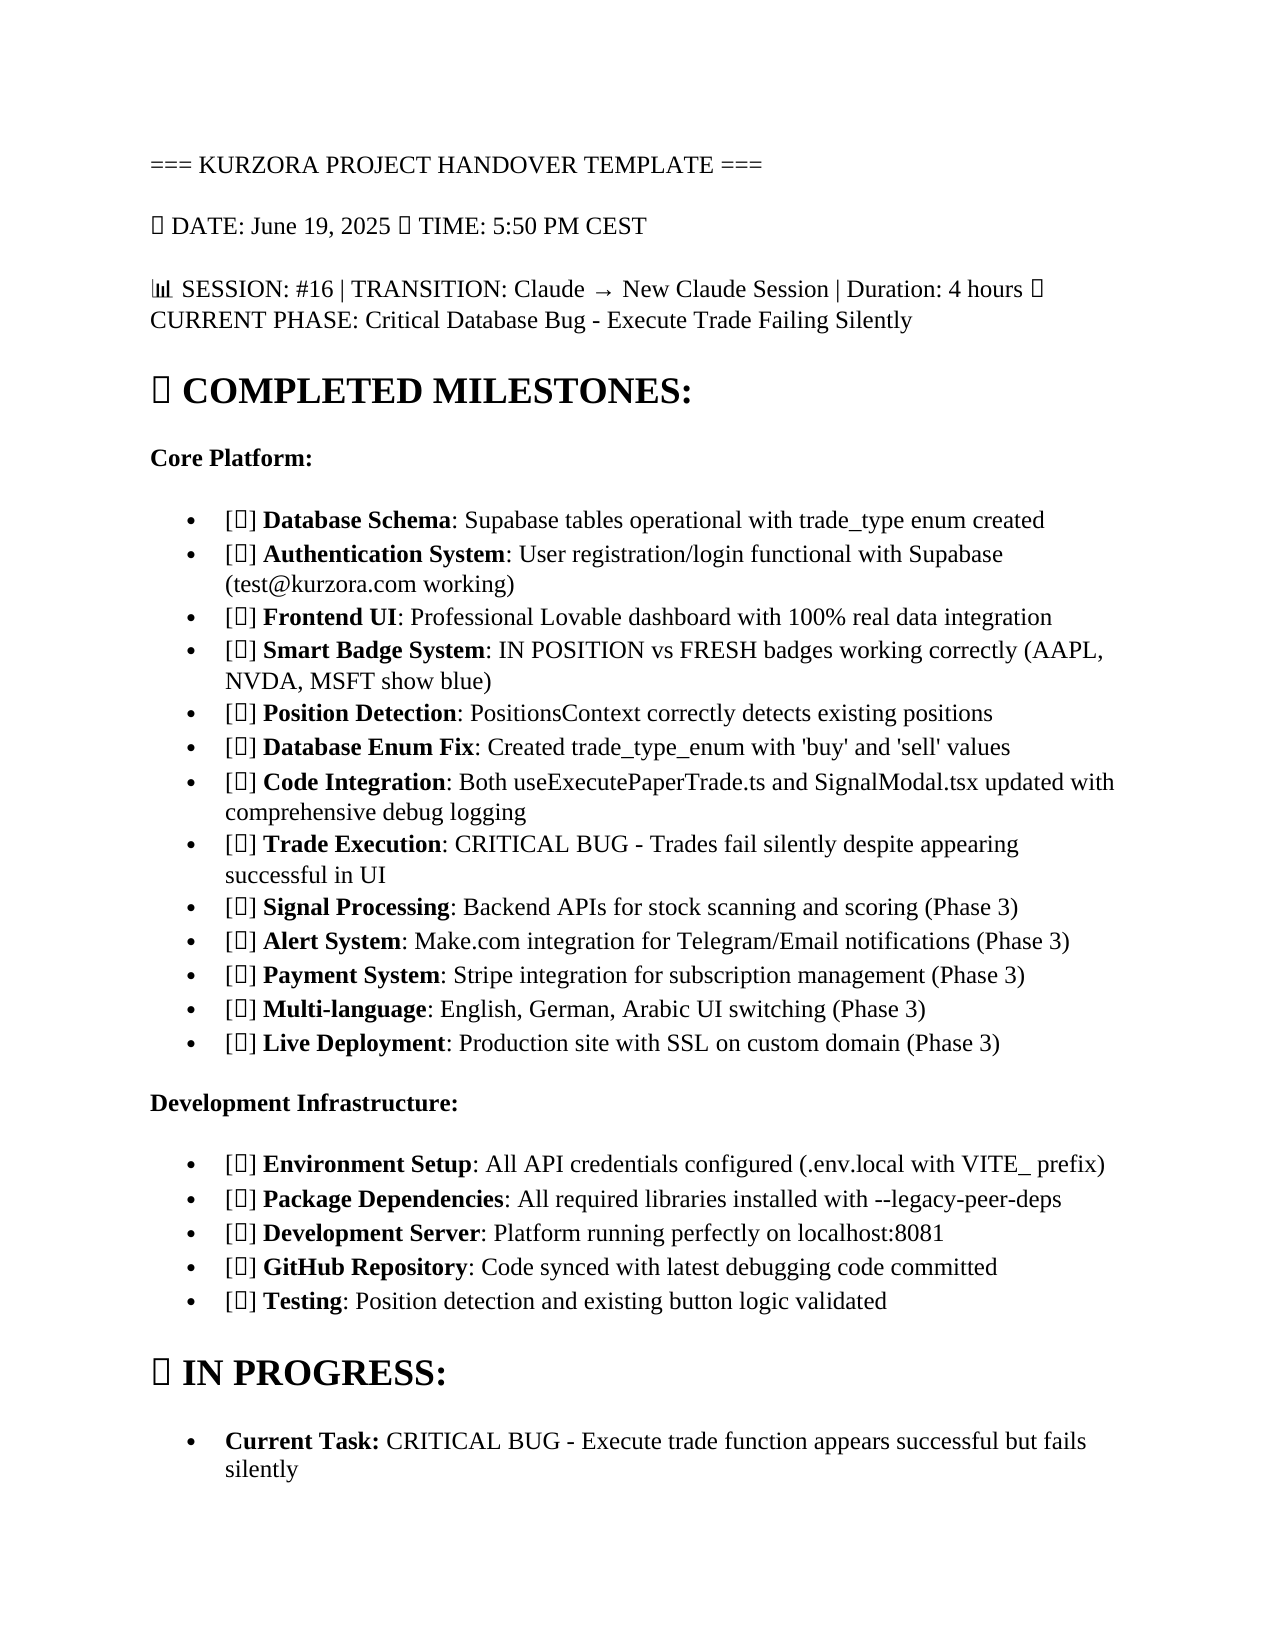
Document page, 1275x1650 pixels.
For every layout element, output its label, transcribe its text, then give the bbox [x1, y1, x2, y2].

text Core Platform: [150, 443, 1125, 472]
list [❌] Trade Execution: CRITICAL BUG - Trades fail silently despite appearing successful in UI [187, 826, 1125, 889]
list [✅] Code Integration: Both useExecutePaperTrade.ts and SignalModal.tsx updated with comprehensive debug logging [187, 763, 1125, 826]
list [❌] Alert System: Make.com integration for Telegram/Email notifications (Phase 3) [187, 923, 1125, 957]
text Development Infrastructure: [150, 1088, 1125, 1117]
list [❌] Payment System: Stripe integration for subscription management (Phase 3) [187, 957, 1125, 991]
list [✅] Frontend UI: Professional Lovable dashboard with 100% real data integration [187, 598, 1125, 632]
text ✅ COMPLETED MILESTONES: [150, 363, 1125, 414]
list [✅] Database Schema: Supabase tables operational with trade_type enum created [187, 501, 1125, 535]
list [❌] Live Deployment: Production site with SSL on custom domain (Phase 3) [187, 1025, 1125, 1059]
list [❌] Multi-language: English, German, Arabic UI switching (Phase 3) [187, 991, 1125, 1025]
list [✅] Authentication System: User registration/login functional with Supabase (test@kurzora.com working) [187, 535, 1125, 598]
list [❌] Signal Processing: Backend APIs for stock scanning and scoring (Phase 3) [187, 889, 1125, 923]
text === KURZORA PROJECT HANDOVER TEMPLATE === [150, 150, 1125, 179]
text 📅 DATE: June 19, 2025 ⏰ TIME: 5:50 PM CEST [150, 208, 1125, 242]
text 🔄 IN PROGRESS: [150, 1346, 1125, 1397]
list [✅] Package Dependencies: All required libraries installed with --legacy-peer-deps [187, 1180, 1125, 1214]
list [✅] Database Enum Fix: Created trade_type_enum with 'buy' and 'sell' values [187, 729, 1125, 763]
list [✅] Testing: Position detection and existing button logic validated [187, 1282, 1125, 1316]
list Current Task: CRITICAL BUG - Execute trade function appears successful but fails silently [187, 1426, 1125, 1483]
list [✅] GitHub Repository: Code synced with latest debugging code committed [187, 1248, 1125, 1282]
text 📊 SESSION: #16 | TRANSITION: Claude → New Claude Session | Duration: 4 hours 🎯 CURRENT PHASE: Critical Database Bug - Execute Trade Failing Silently [150, 271, 1125, 334]
list [✅] Position Detection: PositionsContext correctly detects existing positions [187, 695, 1125, 729]
list [✅] Environment Setup: All API credentials configured (.env.local with VITE_ prefix) [187, 1146, 1125, 1180]
list [✅] Smart Badge System: IN POSITION vs FRESH badges working correctly (AAPL, NVDA, MSFT show blue) [187, 632, 1125, 695]
list [✅] Development Server: Platform running perfectly on localhost:8081 [187, 1214, 1125, 1248]
